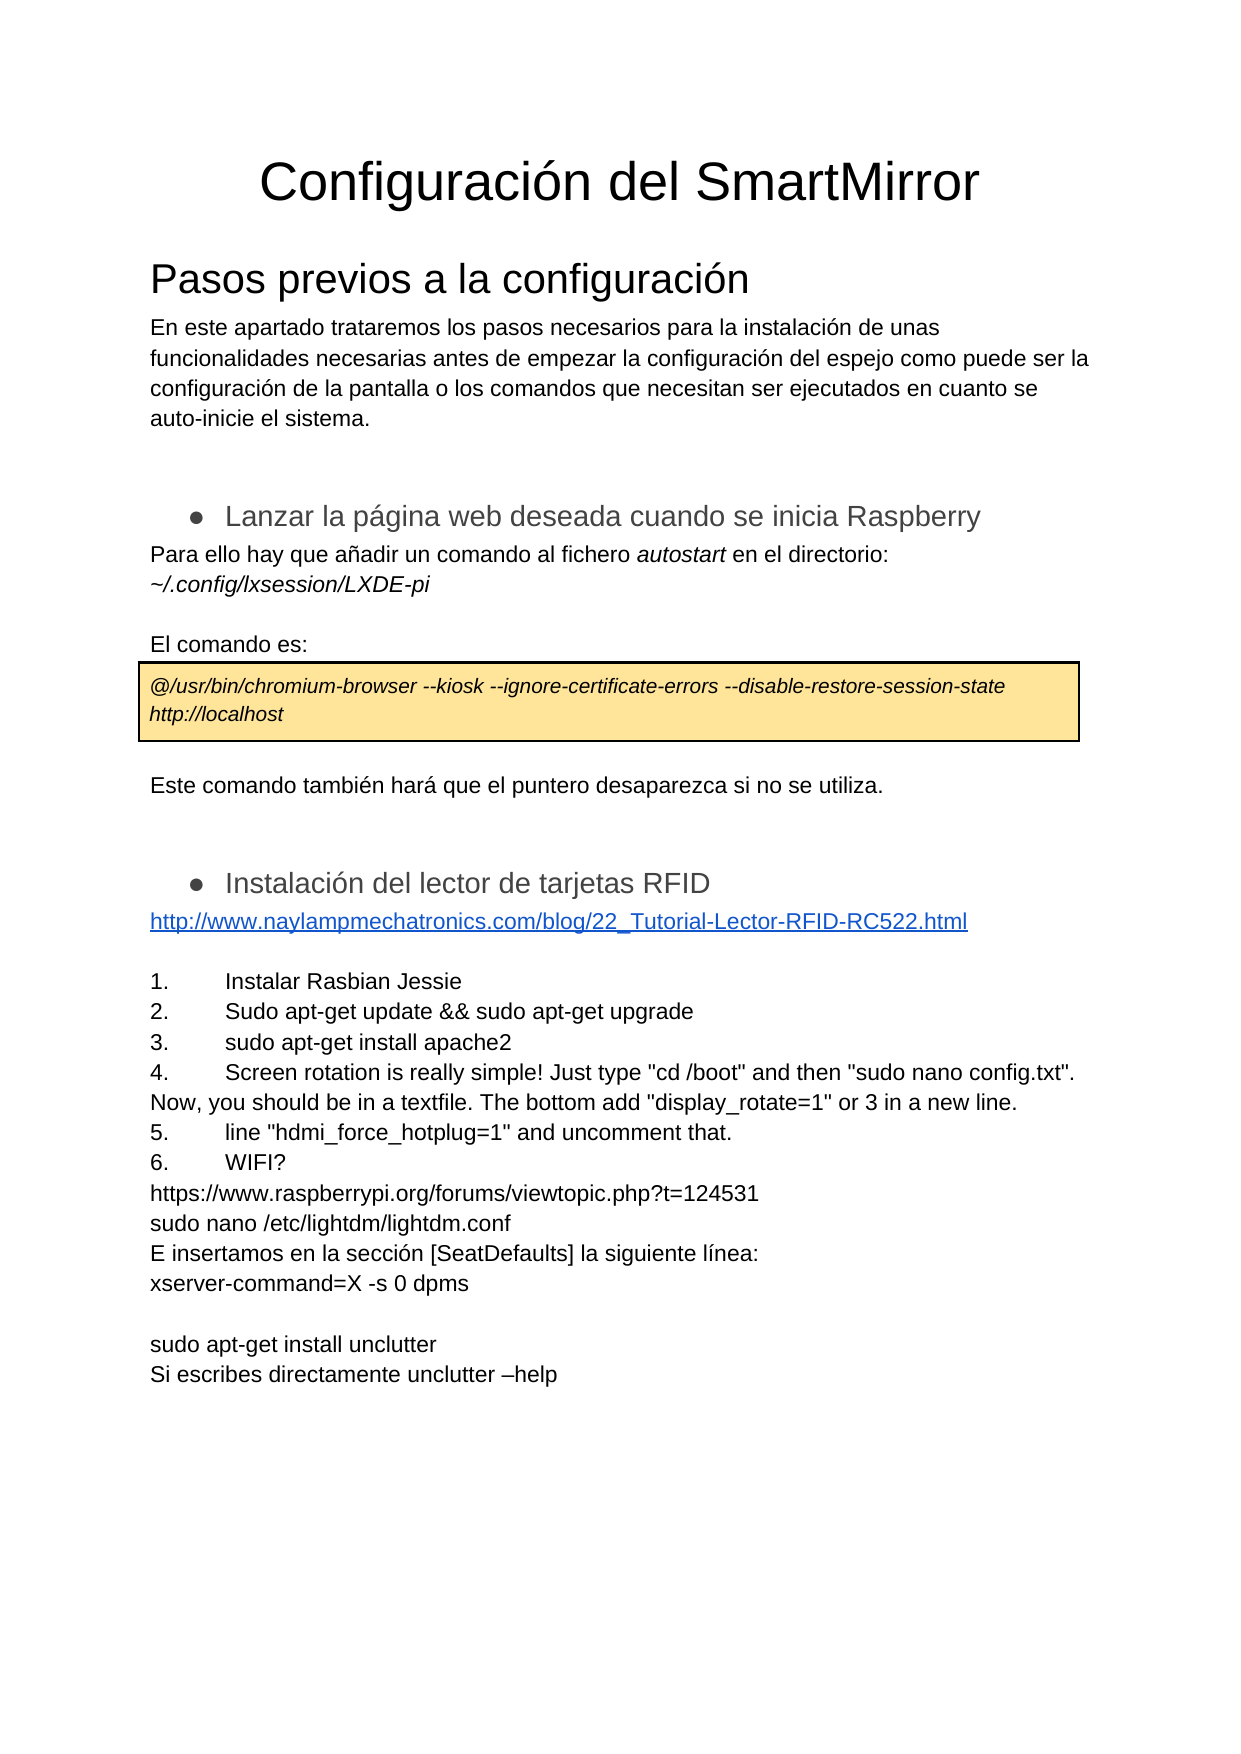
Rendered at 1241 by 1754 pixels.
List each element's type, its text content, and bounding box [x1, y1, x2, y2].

text Para ello hay que añadir un comando al fichero autostart en el directorio: ~/.config/lxsession/LXDE-pi [150, 541, 1090, 597]
text http://www.naylampmechatronics.com/blog/22_Tutorial-Lector-RFID-RC522.html [150, 908, 1090, 934]
text El comando es: [150, 631, 1090, 658]
subtitle Instalación del lector de tarjetas RFID [187, 866, 1090, 899]
subtitle Lanzar la página web deseada cuando se inicia Raspberry [187, 499, 1090, 532]
text 1. Instalar Rasbian Jessie 2. Sudo apt-get update && sudo apt-get upgrade 3. sudo apt-get install apache2 4. Screen rotation is really simple! Just type "cd /boot" and then "sudo nano config.txt". Now, you should be in a textfile. The bottom add "display_rotate=1" or 3 in a new line. 5. line "hdmi_force_hotplug=1" and uncomment that. 6. WIFI? https://www.raspberrypi.org/forums/viewtopic.php?t=124531 sudo nano /etc/lightdm/lightdm.conf E insertamos en la sección [SeatDefaults] la siguiente línea: xserver-command=X -s 0 dpms sudo apt-get install unclutter Si escribes directamente unclutter –help [150, 968, 1090, 1447]
table_header @/usr/bin/chromium-browser --kiosk --ignore-certificate-errors --disable-restore-session-state http://localhost [140, 664, 1078, 740]
text Este comando también hará que el puntero desaparezca si no se utiliza. [150, 772, 1090, 798]
title Configuración del SmartMirror [150, 150, 1090, 212]
subtitle Pasos previos a la configuración [150, 254, 1090, 302]
text En este apartado trataremos los pasos necesarios para la instalación de unas funcionalidades necesarias antes de empezar la configuración del espejo como puede ser la configuración de la pantalla o los comandos que necesitan ser ejecutados en cuanto se auto-inicie el sistema. [150, 314, 1090, 431]
